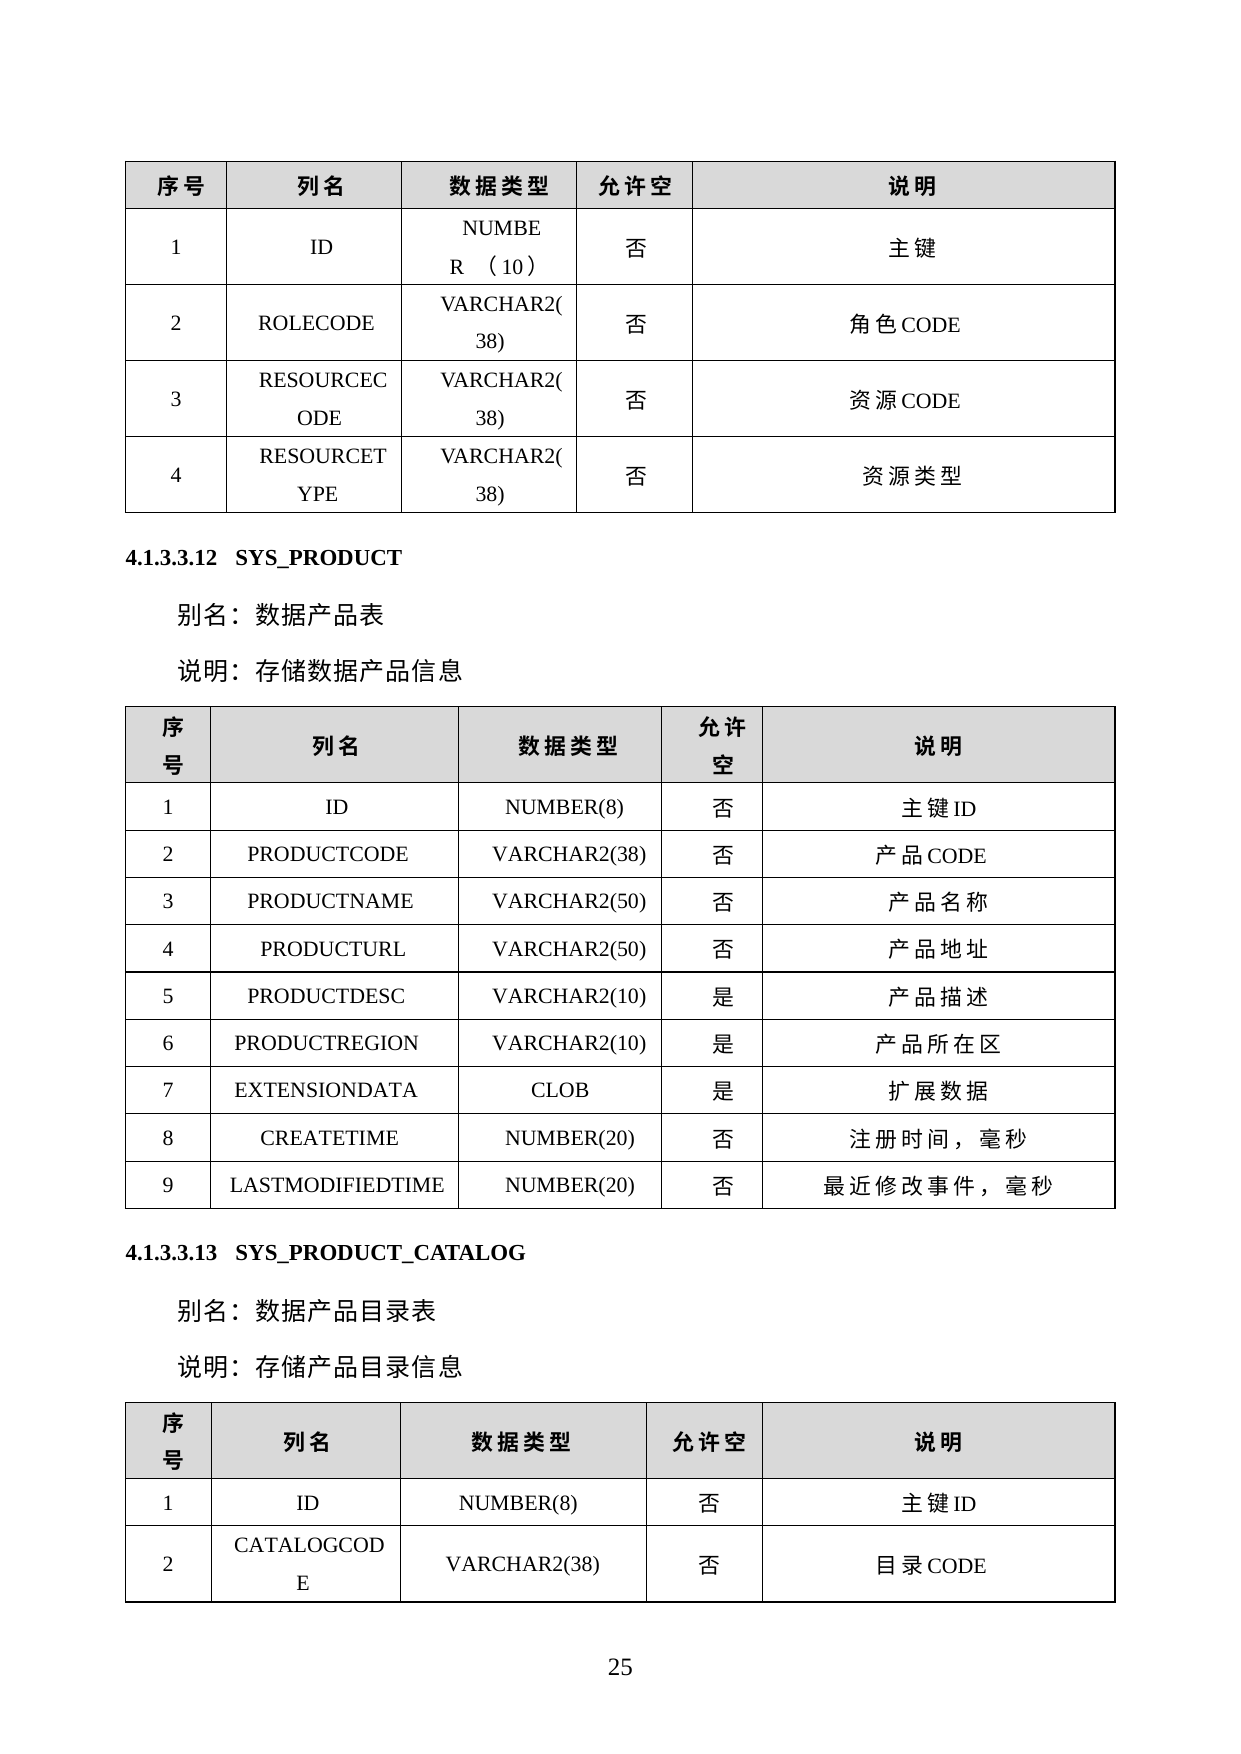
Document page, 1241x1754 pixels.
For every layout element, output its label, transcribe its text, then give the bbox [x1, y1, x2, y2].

table_cell VARCHAR2(10) [459, 973, 661, 1019]
table_cell CATALOGCODE [212, 1526, 400, 1601]
table_cell 否 [662, 878, 762, 924]
table_cell 否 [662, 831, 762, 877]
table_cell RESOURCETYPE [227, 437, 401, 512]
table_cell 2 [126, 285, 226, 360]
table_cell 2 [126, 1526, 211, 1601]
table_cell 否 [662, 783, 762, 829]
table_cell NUMBER（10） [402, 209, 576, 284]
table_cell LASTMODIFIEDTIME [211, 1162, 458, 1208]
table_header 说明 [763, 707, 1114, 782]
table_cell 注册时间，毫秒 [763, 1114, 1114, 1161]
table_cell 主键ID [763, 1479, 1114, 1525]
table_cell 7 [126, 1067, 210, 1113]
table_header 列名 [211, 707, 458, 782]
table_header 说明 [693, 162, 1114, 208]
table_header 数据类型 [401, 1403, 646, 1478]
table_header 列名 [227, 162, 401, 208]
table_cell 否 [577, 361, 692, 436]
table_cell 4 [126, 925, 210, 971]
table_cell 是 [662, 1067, 762, 1113]
table_cell 5 [126, 973, 210, 1019]
table_cell VARCHAR2(38) [459, 831, 661, 877]
subtitle SYS_PRODUCT_CATALOG [125, 1234, 1115, 1271]
table_cell CREATETIME [211, 1114, 458, 1161]
table_cell 3 [126, 361, 226, 436]
table_cell 目录CODE [763, 1526, 1114, 1601]
table_cell 2 [126, 831, 210, 877]
table_cell 否 [647, 1479, 762, 1525]
table_header 允许空 [577, 162, 692, 208]
table_cell 主键ID [763, 783, 1114, 829]
table_cell 6 [126, 1020, 210, 1066]
table_cell 最近修改事件，毫秒 [763, 1162, 1114, 1208]
text 别名：数据产品表 [125, 595, 1115, 632]
table_cell CLOB [459, 1067, 661, 1113]
table_cell 否 [577, 285, 692, 360]
table_cell VARCHAR2(38) [402, 285, 576, 360]
table_cell ID [211, 783, 458, 829]
table_cell VARCHAR2(38) [402, 361, 576, 436]
table_header 序号 [126, 162, 226, 208]
table_cell 1 [126, 209, 226, 284]
table_header 序号 [126, 1403, 211, 1478]
table_cell PRODUCTNAME [211, 878, 458, 924]
table_cell PRODUCTDESC [211, 973, 458, 1019]
table_cell EXTENSIONDATA [211, 1067, 458, 1113]
table_cell VARCHAR2(10) [459, 1020, 661, 1066]
table_header 说明 [763, 1403, 1114, 1478]
table_cell PRODUCTCODE [211, 831, 458, 877]
table_cell VARCHAR2(38) [402, 437, 576, 512]
text 说明：存储产品目录信息 [125, 1346, 1115, 1384]
table_cell 1 [126, 783, 210, 829]
table_cell 角色CODE [693, 285, 1114, 360]
text 说明：存储数据产品信息 [125, 651, 1115, 688]
table_cell 资源类型 [693, 437, 1114, 512]
table_cell 主键 [693, 209, 1114, 284]
table_cell 8 [126, 1114, 210, 1161]
table_cell 否 [662, 925, 762, 971]
table_cell VARCHAR2(38) [401, 1526, 646, 1601]
table_cell 是 [662, 973, 762, 1019]
table_cell 1 [126, 1479, 211, 1525]
text 别名：数据产品目录表 [125, 1291, 1115, 1328]
table_cell 产品名称 [763, 878, 1114, 924]
table_cell 否 [662, 1162, 762, 1208]
table_cell 产品CODE [763, 831, 1114, 877]
table_cell ID [212, 1479, 400, 1525]
table_header 序号 [126, 707, 210, 782]
table_cell PRODUCTURL [211, 925, 458, 971]
table_cell ROLECODE [227, 285, 401, 360]
table_cell 资源CODE [693, 361, 1114, 436]
table_cell PRODUCTREGION [211, 1020, 458, 1066]
table_cell 是 [662, 1020, 762, 1066]
table_header 允许空 [647, 1403, 762, 1478]
table_cell NUMBER(20) [459, 1114, 661, 1161]
table_cell 否 [577, 437, 692, 512]
table_cell 产品地址 [763, 925, 1114, 971]
table_cell 否 [647, 1526, 762, 1601]
table_cell RESOURCECODE [227, 361, 401, 436]
table_cell 否 [662, 1114, 762, 1161]
table_header 允许空 [662, 707, 762, 782]
table_cell ID [227, 209, 401, 284]
table_cell 产品描述 [763, 973, 1114, 1019]
table_cell 扩展数据 [763, 1067, 1114, 1113]
table_cell 3 [126, 878, 210, 924]
table_header 数据类型 [459, 707, 661, 782]
table_cell 4 [126, 437, 226, 512]
table_cell 9 [126, 1162, 210, 1208]
table_cell NUMBER(8) [459, 783, 661, 829]
table_header 数据类型 [402, 162, 576, 208]
table_cell VARCHAR2(50) [459, 925, 661, 971]
table_cell NUMBER(8) [401, 1479, 646, 1525]
subtitle SYS_PRODUCT [125, 538, 1115, 576]
table_cell 产品所在区 [763, 1020, 1114, 1066]
table_cell NUMBER(20) [459, 1162, 661, 1208]
table_cell VARCHAR2(50) [459, 878, 661, 924]
table_cell 否 [577, 209, 692, 284]
table_header 列名 [212, 1403, 400, 1478]
